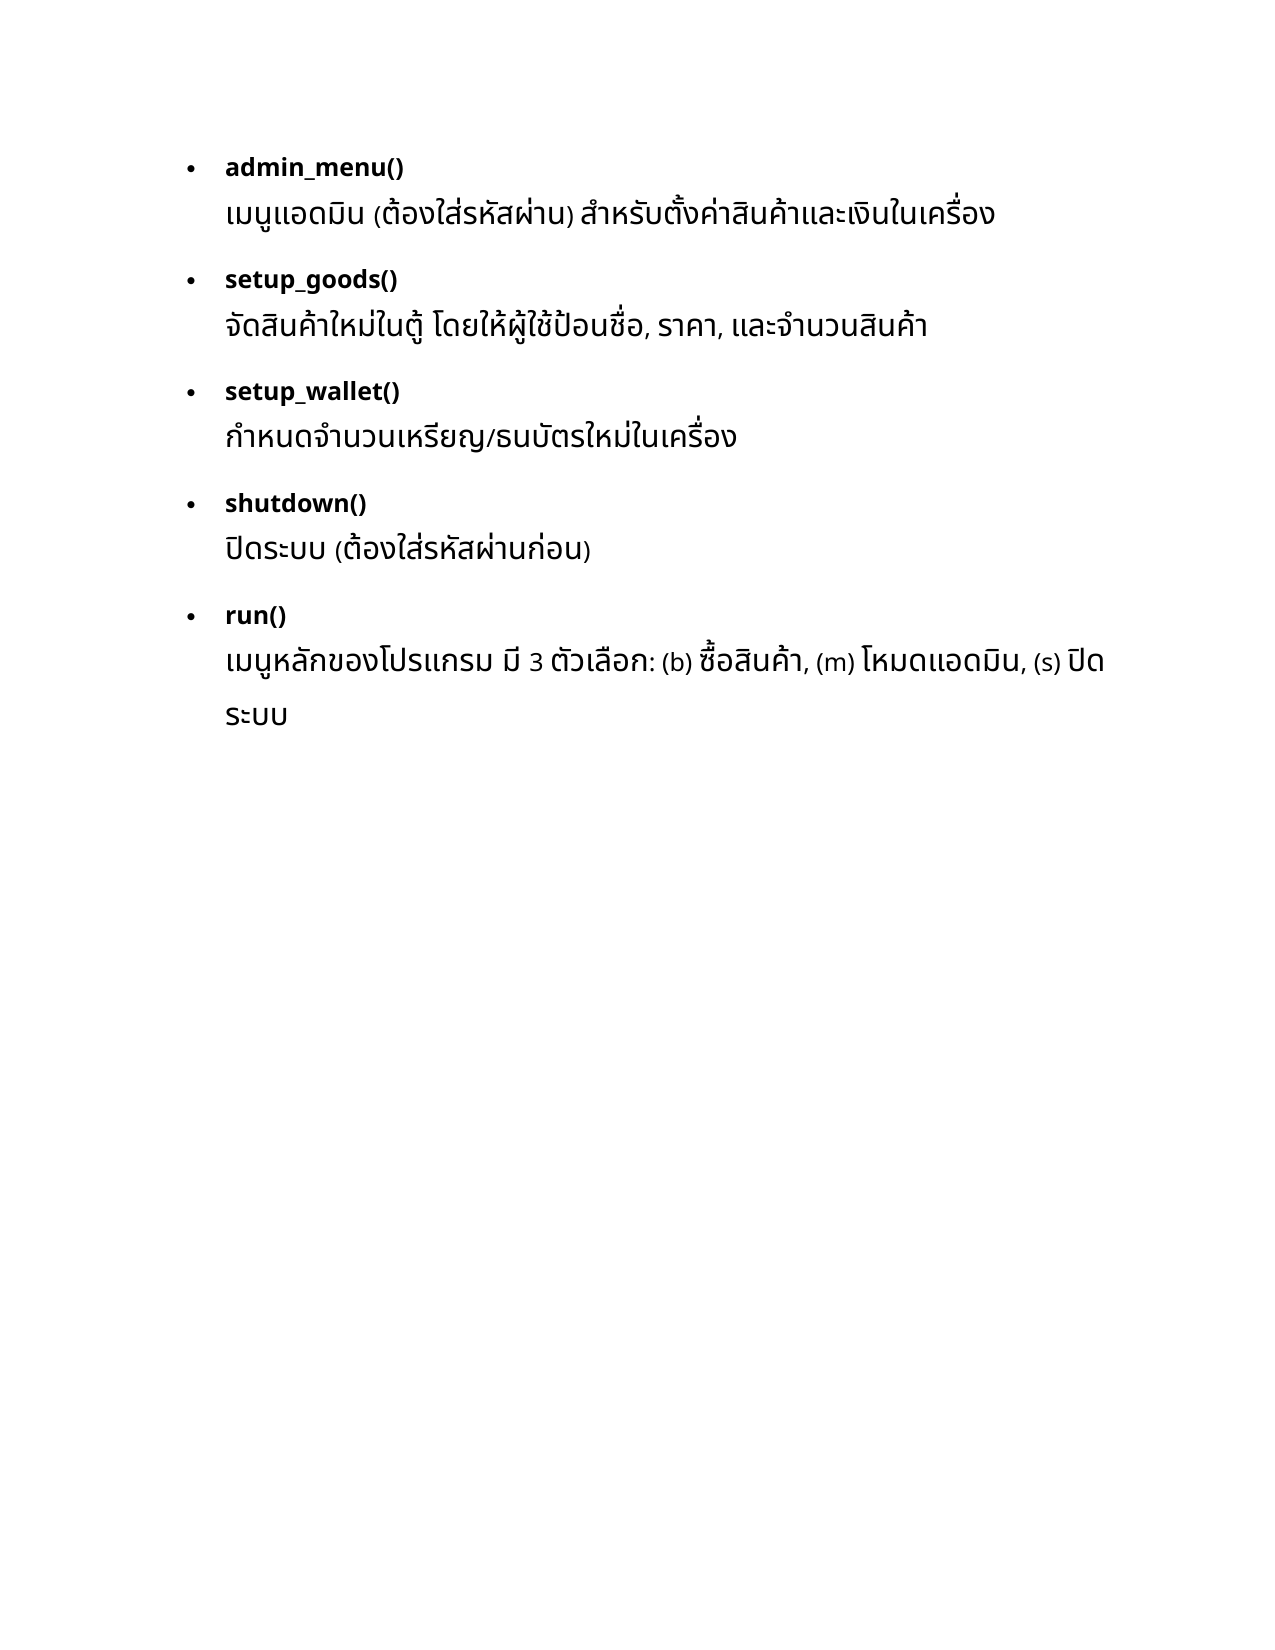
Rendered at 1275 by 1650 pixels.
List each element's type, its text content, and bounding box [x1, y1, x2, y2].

list setup_wallet() กำหนดจำนวนเหรียญ/ธนบัตรใหม่ในเครื่อง [187, 374, 1125, 462]
list admin_menu() เมนูแอดมิน (ต้องใส่รหัสผ่าน) สำหรับตั้งค่าสินค้าและเงินในเครื่อง [187, 150, 1125, 238]
list run() เมนูหลักของโปรแกรม มี 3 ตัวเลือก: (b) ซื้อสินค้า, (m) โหมดแอดมิน, (s) ปิดระบบ [187, 597, 1125, 740]
list shutdown() ปิดระบบ (ต้องใส่รหัสผ่านก่อน) [187, 486, 1125, 574]
list setup_goods() จัดสินค้าใหม่ในตู้ โดยให้ผู้ใช้ป้อนชื่อ, ราคา, และจำนวนสินค้า [187, 262, 1125, 350]
